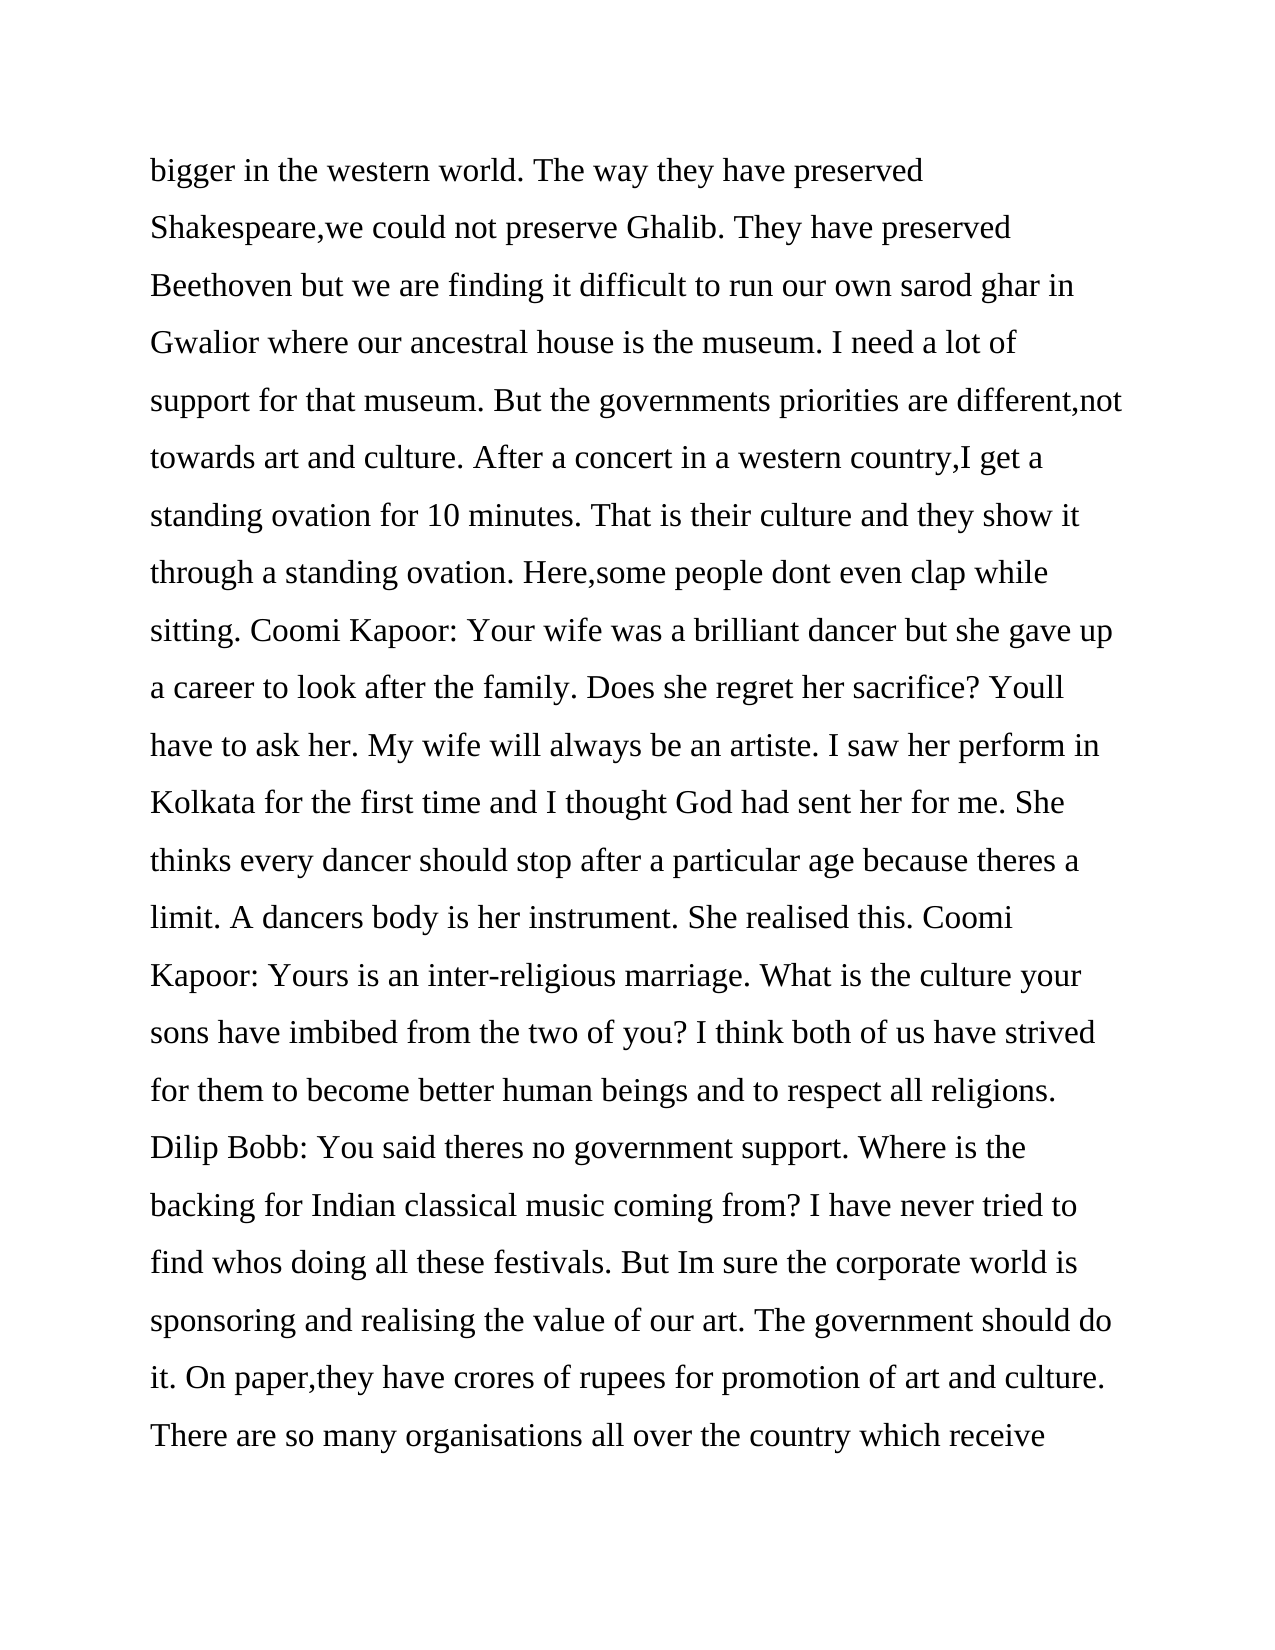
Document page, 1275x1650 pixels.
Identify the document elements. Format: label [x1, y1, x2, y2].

text [150, 150, 1125, 1453]
